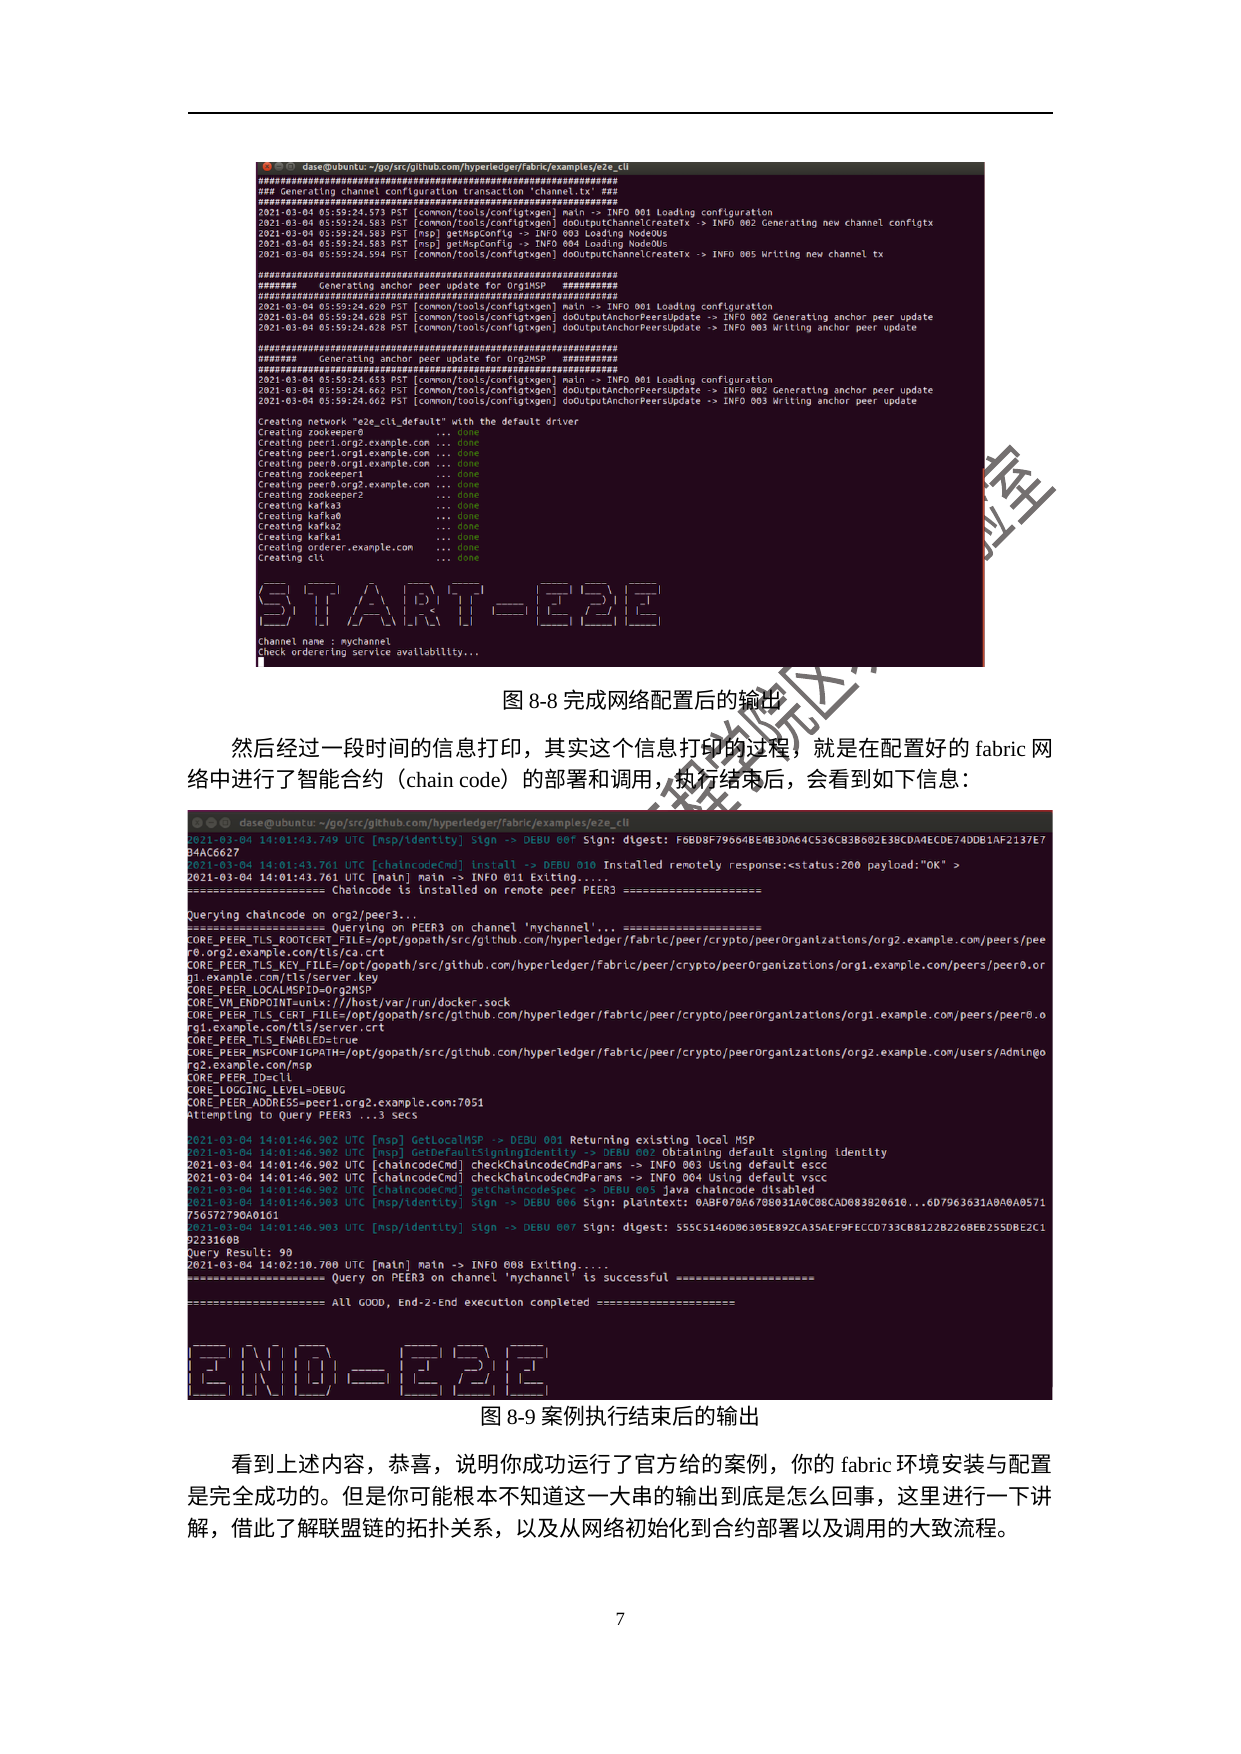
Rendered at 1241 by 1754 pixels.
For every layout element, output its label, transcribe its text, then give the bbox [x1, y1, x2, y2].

text 图8-8 完成网络配置后的输出 [187, 683, 1053, 714]
picture [187, 810, 1053, 1400]
text 然后经过一段时间的信息打印，其实这个信息打印的过程，就是在配置好的fabric网络中进行了智能合约（chain code）的部署和调用，执行结束后，会看到如下信息： [187, 731, 1053, 794]
picture [255, 162, 985, 667]
text 图8-9 案例执行结束后的输出 [187, 1400, 1053, 1431]
text 看到上述内容，恭喜，说明你成功运行了官方给的案例，你的fabric环境安装与配置是完全成功的。但是你可能根本不知道这一大串的输出到底是怎么回事，这里进行一下讲解，借此了解联盟链的拓扑关系，以及从网络初始化到合约部署以及调用的大致流程。 [187, 1447, 1053, 1542]
